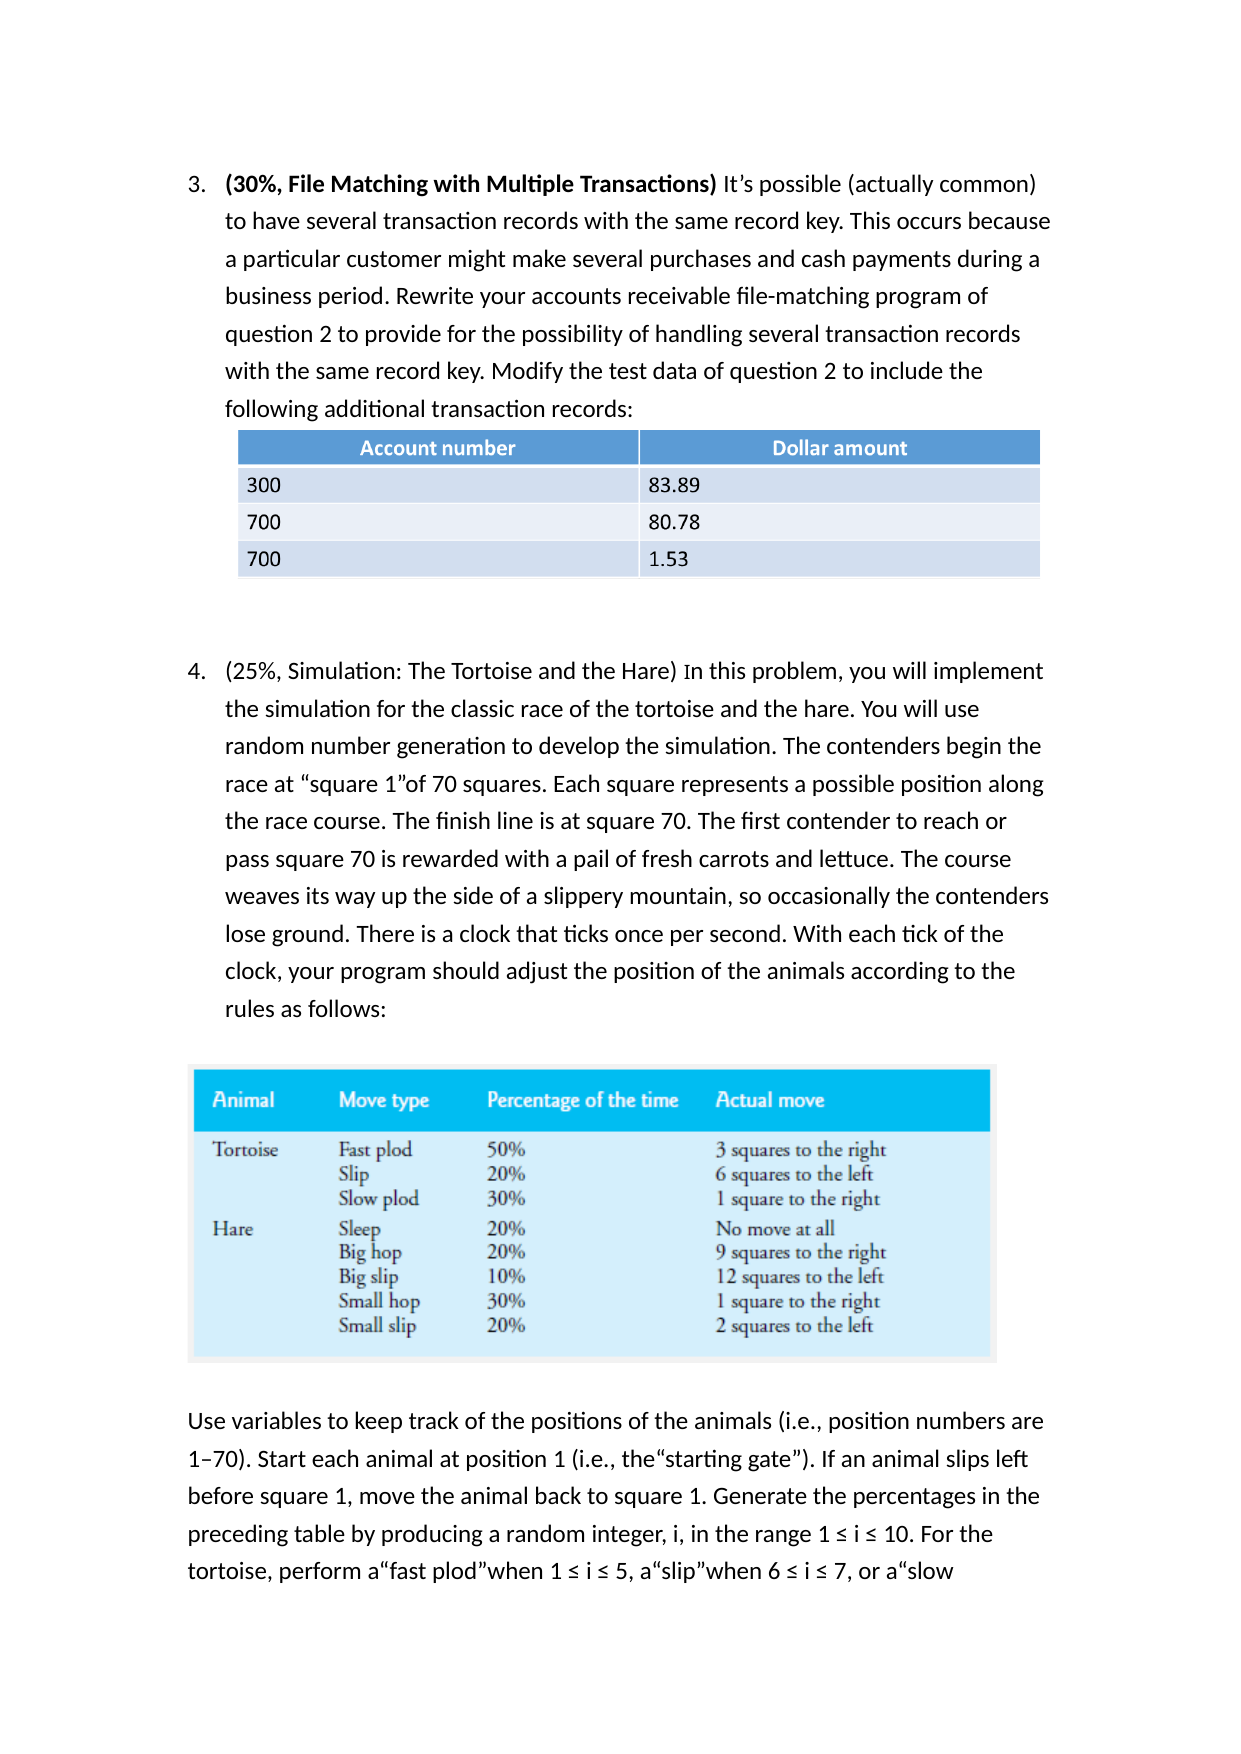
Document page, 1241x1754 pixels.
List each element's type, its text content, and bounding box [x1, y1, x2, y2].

list (25%, Simulation: The Tortoise and the Hare) In this problem, you will implement the simulation for the classic race of the tortoise and the hare. You will use random number generation to develop the simulation. The contenders begin the race at “square 1”of 70 squares. Each square represents a possible position along the race course. The finish line is at square 70. The first contender to reach or pass square 70 is rewarded with a pail of fresh carrots and lettuce. The course weaves its way up the side of a slippery mountain, so occasionally the contenders lose ground. There is a clock that ticks once per second. With each tick of the clock, your program should adjust the position of the animals according to the rules as follows: [187, 652, 1053, 1027]
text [187, 1402, 1053, 1589]
list (30%, File Matching with Multiple Transactions) It’s possible (actually common) to have several transaction records with the same record key. This occurs because a particular customer might make several purchases and cash payments during a business period. Rewrite your accounts receivable file-matching program of question 2 to provide for the possibility of handling several transaction records with the same record key. Modify the test data of question 2 to include the following additional transaction records: [187, 164, 1053, 427]
picture [237, 427, 1040, 586]
